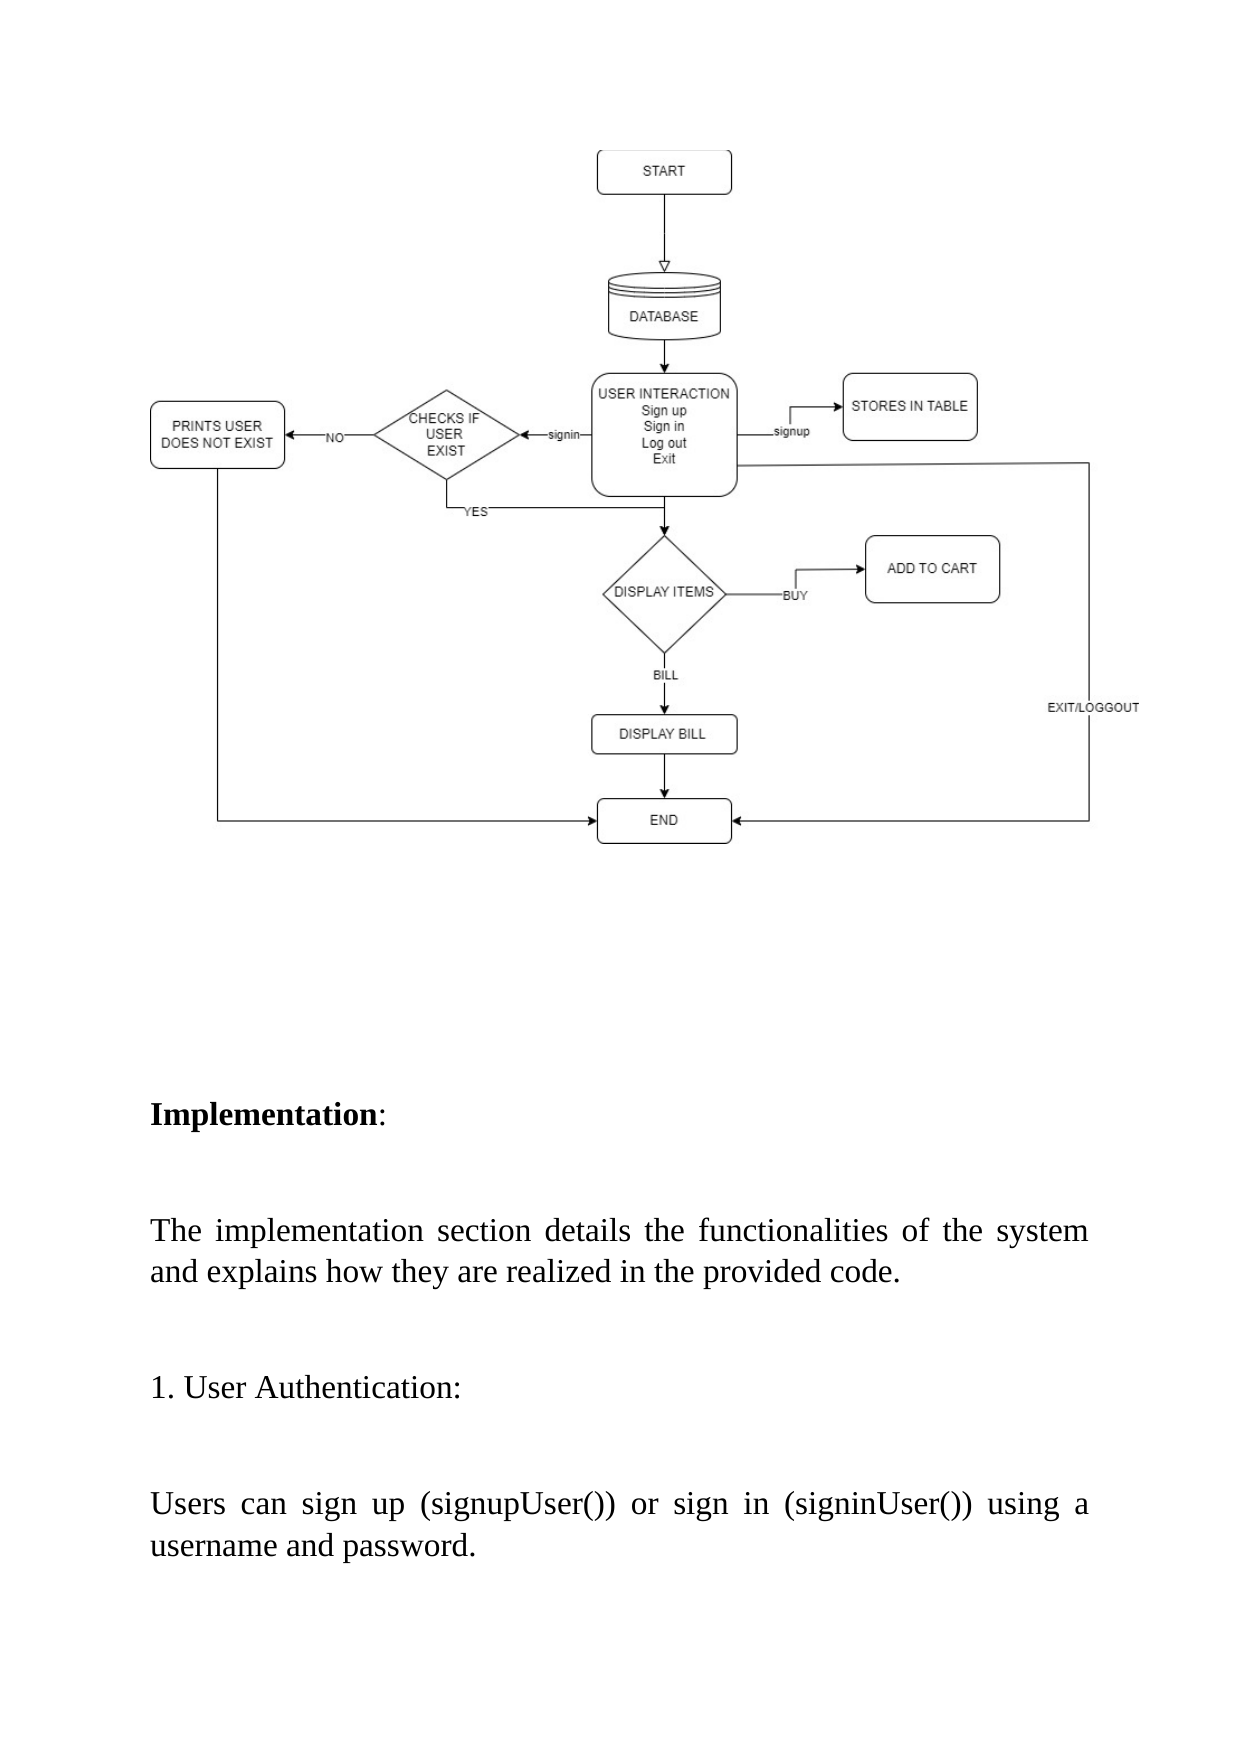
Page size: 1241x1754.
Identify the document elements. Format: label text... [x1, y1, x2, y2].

text Users can sign up (signupUser()) or sign in (signinUser()) using a username and password. [150, 1484, 1090, 1563]
picture [150, 150, 1139, 844]
text 1. User Authentication: [150, 1368, 1090, 1406]
text The implementation section details the functionalities of the system and explains how they are realized in the provided code. [150, 1210, 1090, 1290]
text Implementation: [150, 1094, 1090, 1132]
